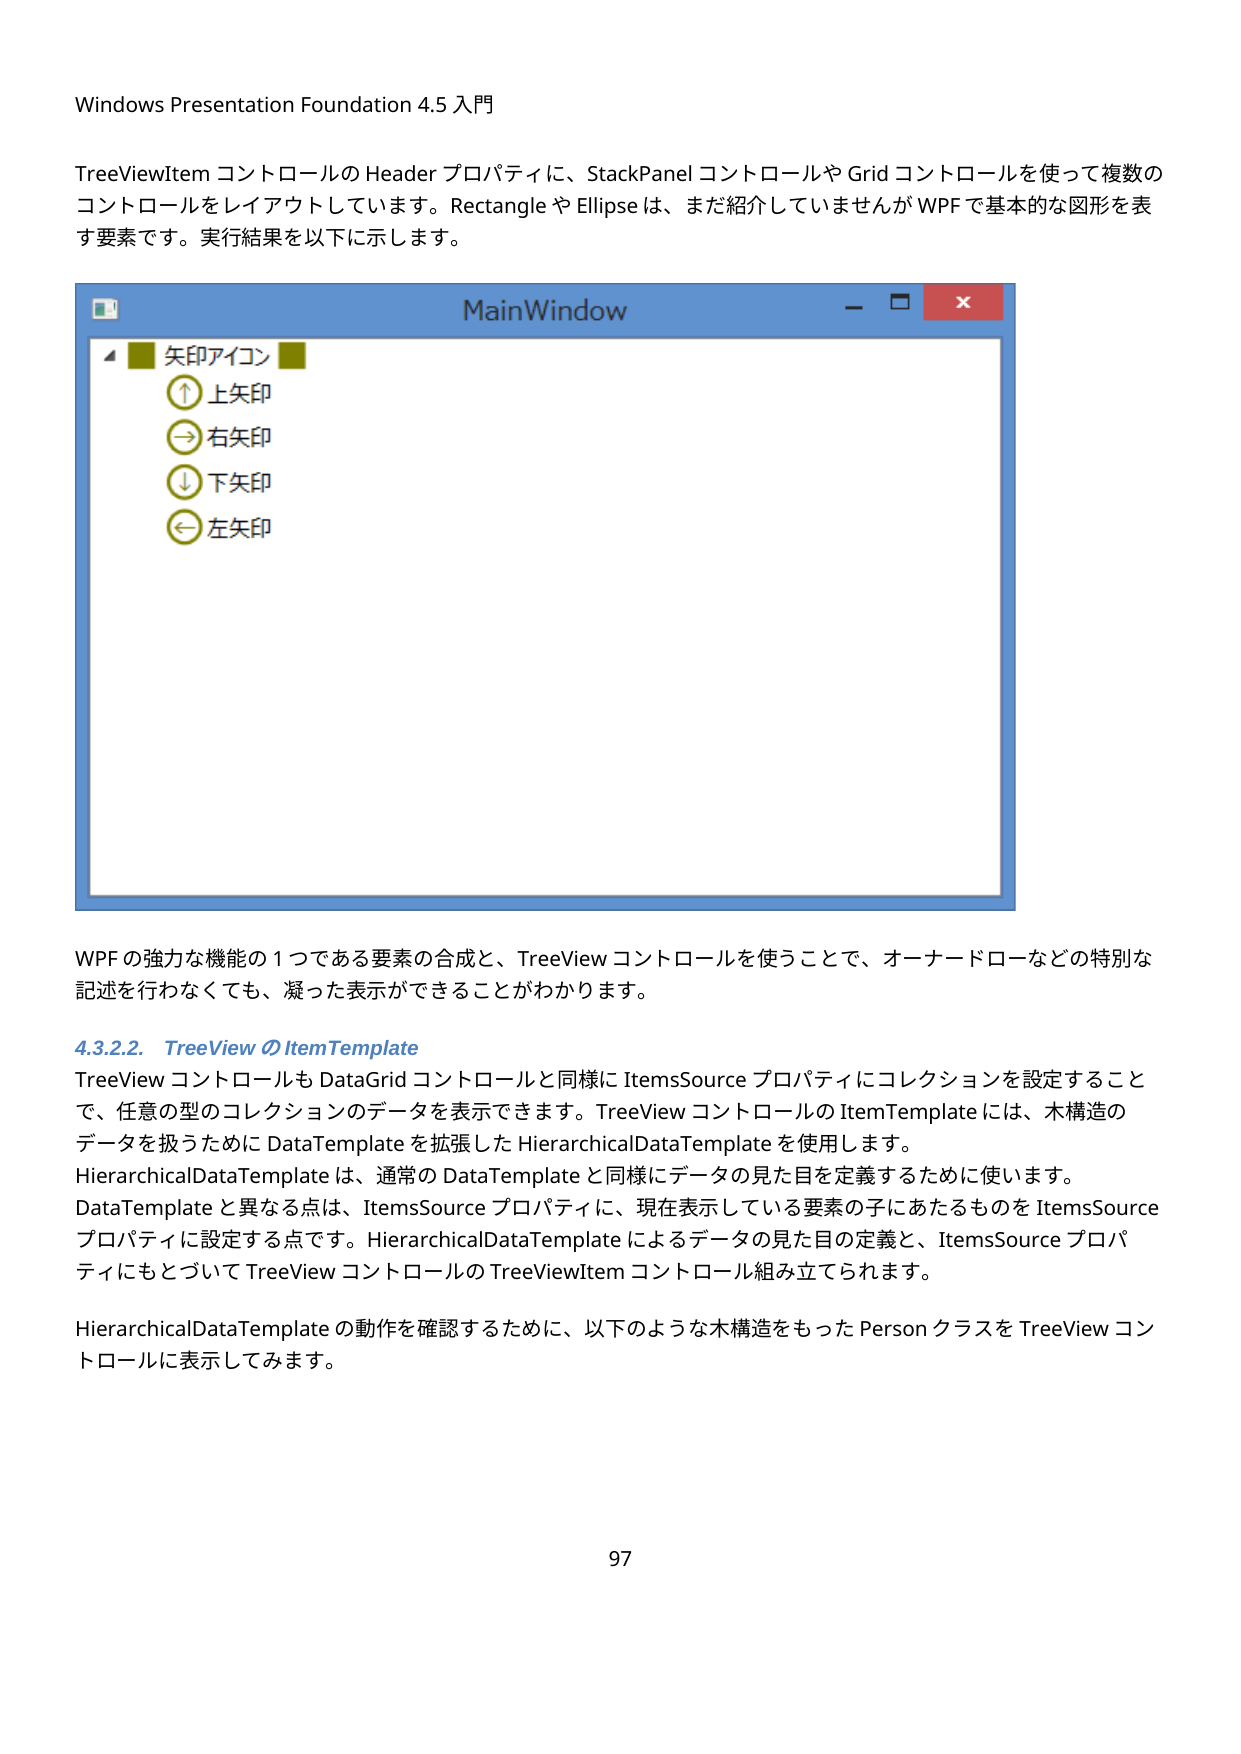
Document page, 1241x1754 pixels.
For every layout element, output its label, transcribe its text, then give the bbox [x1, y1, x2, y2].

text TreeViewItemコントロールのHeaderプロパティに、StackPanelコントロールやGridコントロールを使って複数のコントロールをレイアウトしています。RectangleやEllipseは、まだ紹介していませんがWPFで基本的な図形を表す要素です。実行結果を以下に示します。 [75, 156, 1165, 252]
text TreeViewコントロールもDataGridコントロールと同様にItemsSourceプロパティにコレクションを設定することで、任意の型のコレクションのデータを表示できます。TreeViewコントロールのItemTemplateには、木構造のデータを扱うためにDataTemplateを拡張したHierarchicalDataTemplateを使用します。HierarchicalDataTemplateは、通常のDataTemplateと同様にデータの見た目を定義するために使います。DataTemplateと異なる点は、ItemsSourceプロパティに、現在表示している要素の子にあたるものをItemsSourceプロパティに設定する点です。HierarchicalDataTemplateによるデータの見た目の定義と、ItemsSourceプロパティにもとづいてTreeViewコントロールのTreeViewItemコントロール組み立てられます。 [75, 1063, 1165, 1287]
text HierarchicalDataTemplateの動作を確認するために、以下のような木構造をもったPersonクラスをTreeViewコントロールに表示してみます。 [75, 1312, 1165, 1376]
picture [75, 283, 1016, 911]
subtitle TreeViewのItemTemplate [75, 1031, 1165, 1063]
text WPFの強力な機能の1つである要素の合成と、TreeViewコントロールを使うことで、オーナードローなどの特別な記述を行わなくても、凝った表示ができることがわかります。 [75, 942, 1165, 1006]
